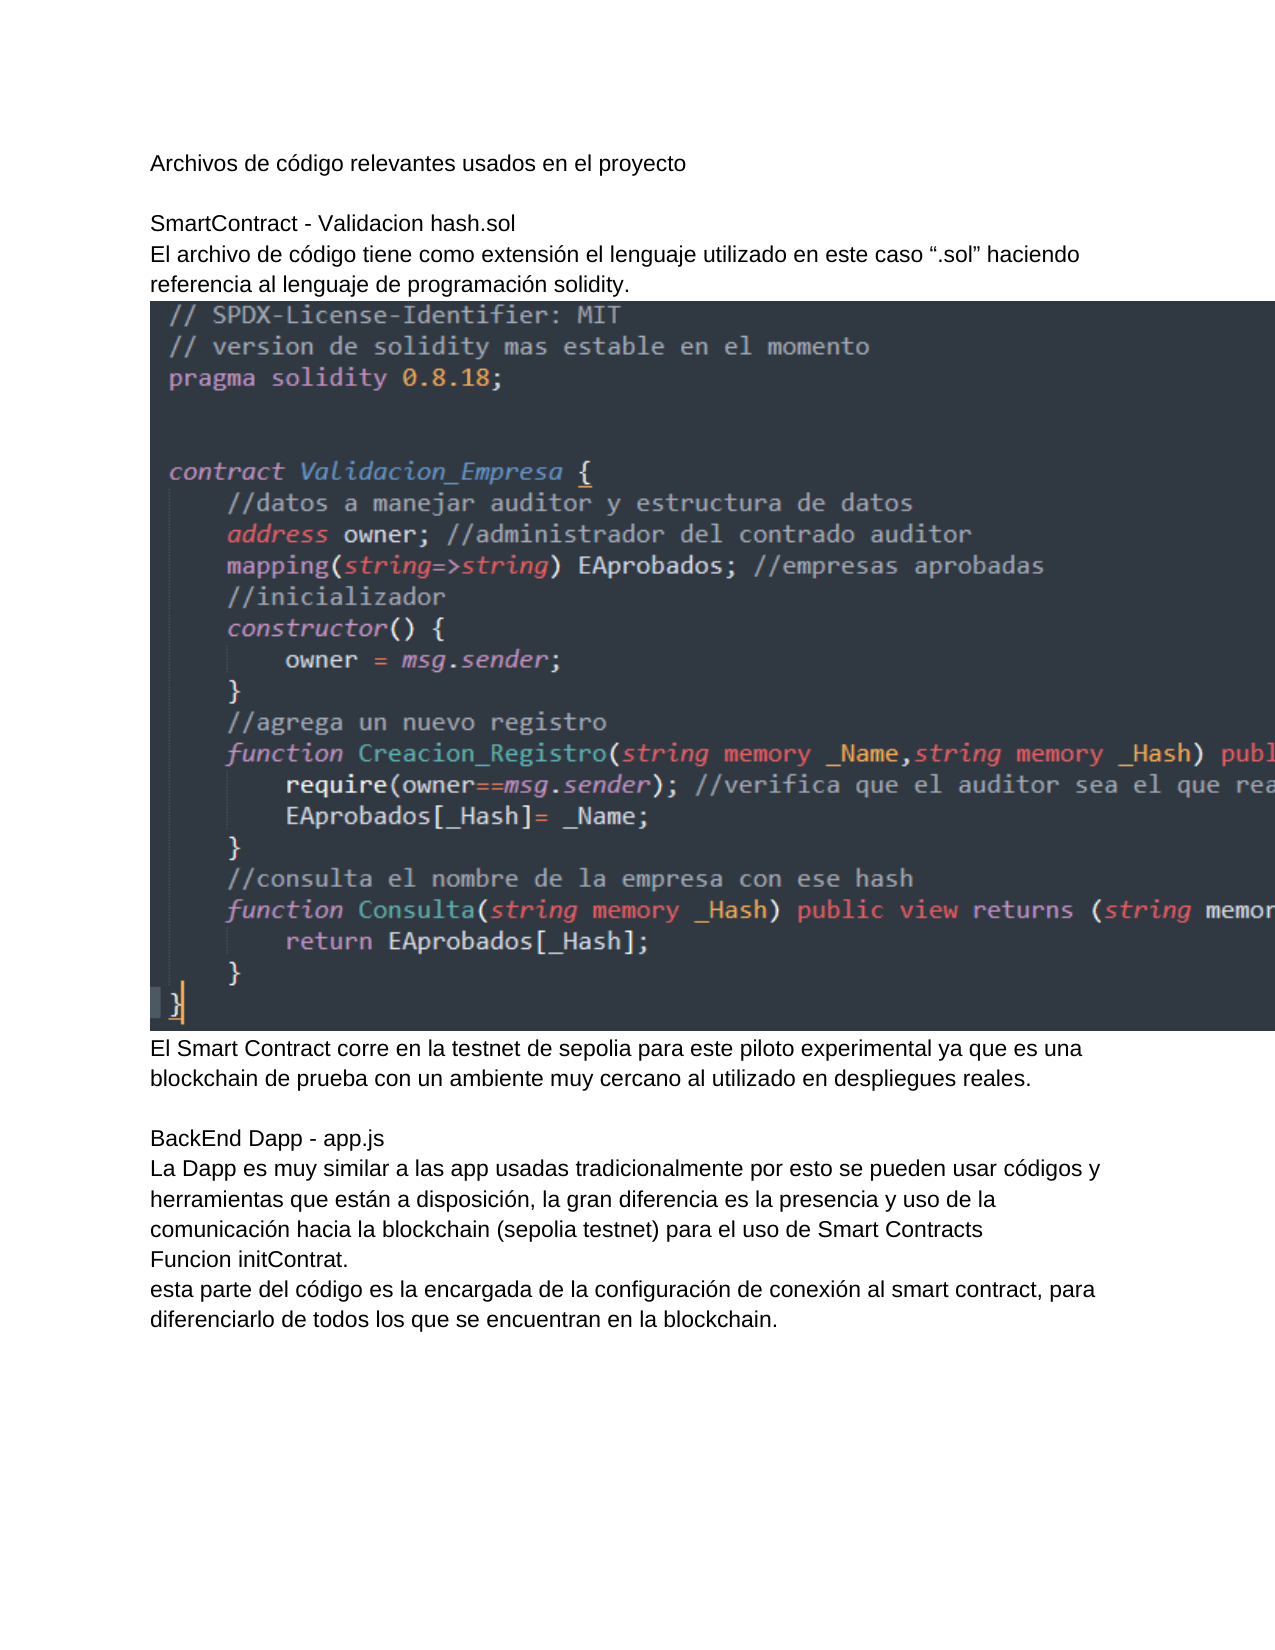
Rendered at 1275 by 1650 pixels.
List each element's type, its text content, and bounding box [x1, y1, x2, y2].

text esta parte del código es la encargada de la configuración de conexión al smart contract, para diferenciarlo de todos los que se encuentran en la blockchain. [150, 1276, 1125, 1333]
text El archivo de código tiene como extensión el lenguaje utilizado en este caso “.sol” haciendo referencia al lenguaje de programación solidity. [150, 241, 1125, 297]
text El Smart Contract corre en la testnet de sepolia para este piloto experimental ya que es una blockchain de prueba con un ambiente muy cercano al utilizado en despliegues reales. [150, 1034, 1125, 1091]
picture [150, 301, 1275, 1031]
text Archivos de código relevantes usados en el proyecto [150, 150, 1125, 176]
text La Dapp es muy similar a las app usadas tradicionalmente por esto se pueden usar códigos y herramientas que están a disposición, la gran diferencia es la presencia y uso de la comunicación hacia la blockchain (sepolia testnet) para el uso de Smart Contracts [150, 1155, 1125, 1242]
text BackEnd Dapp - app.js [150, 1125, 1125, 1152]
text Funcion initContrat. [150, 1246, 1125, 1272]
text SmartContract - Validacion hash.sol [150, 210, 1125, 237]
